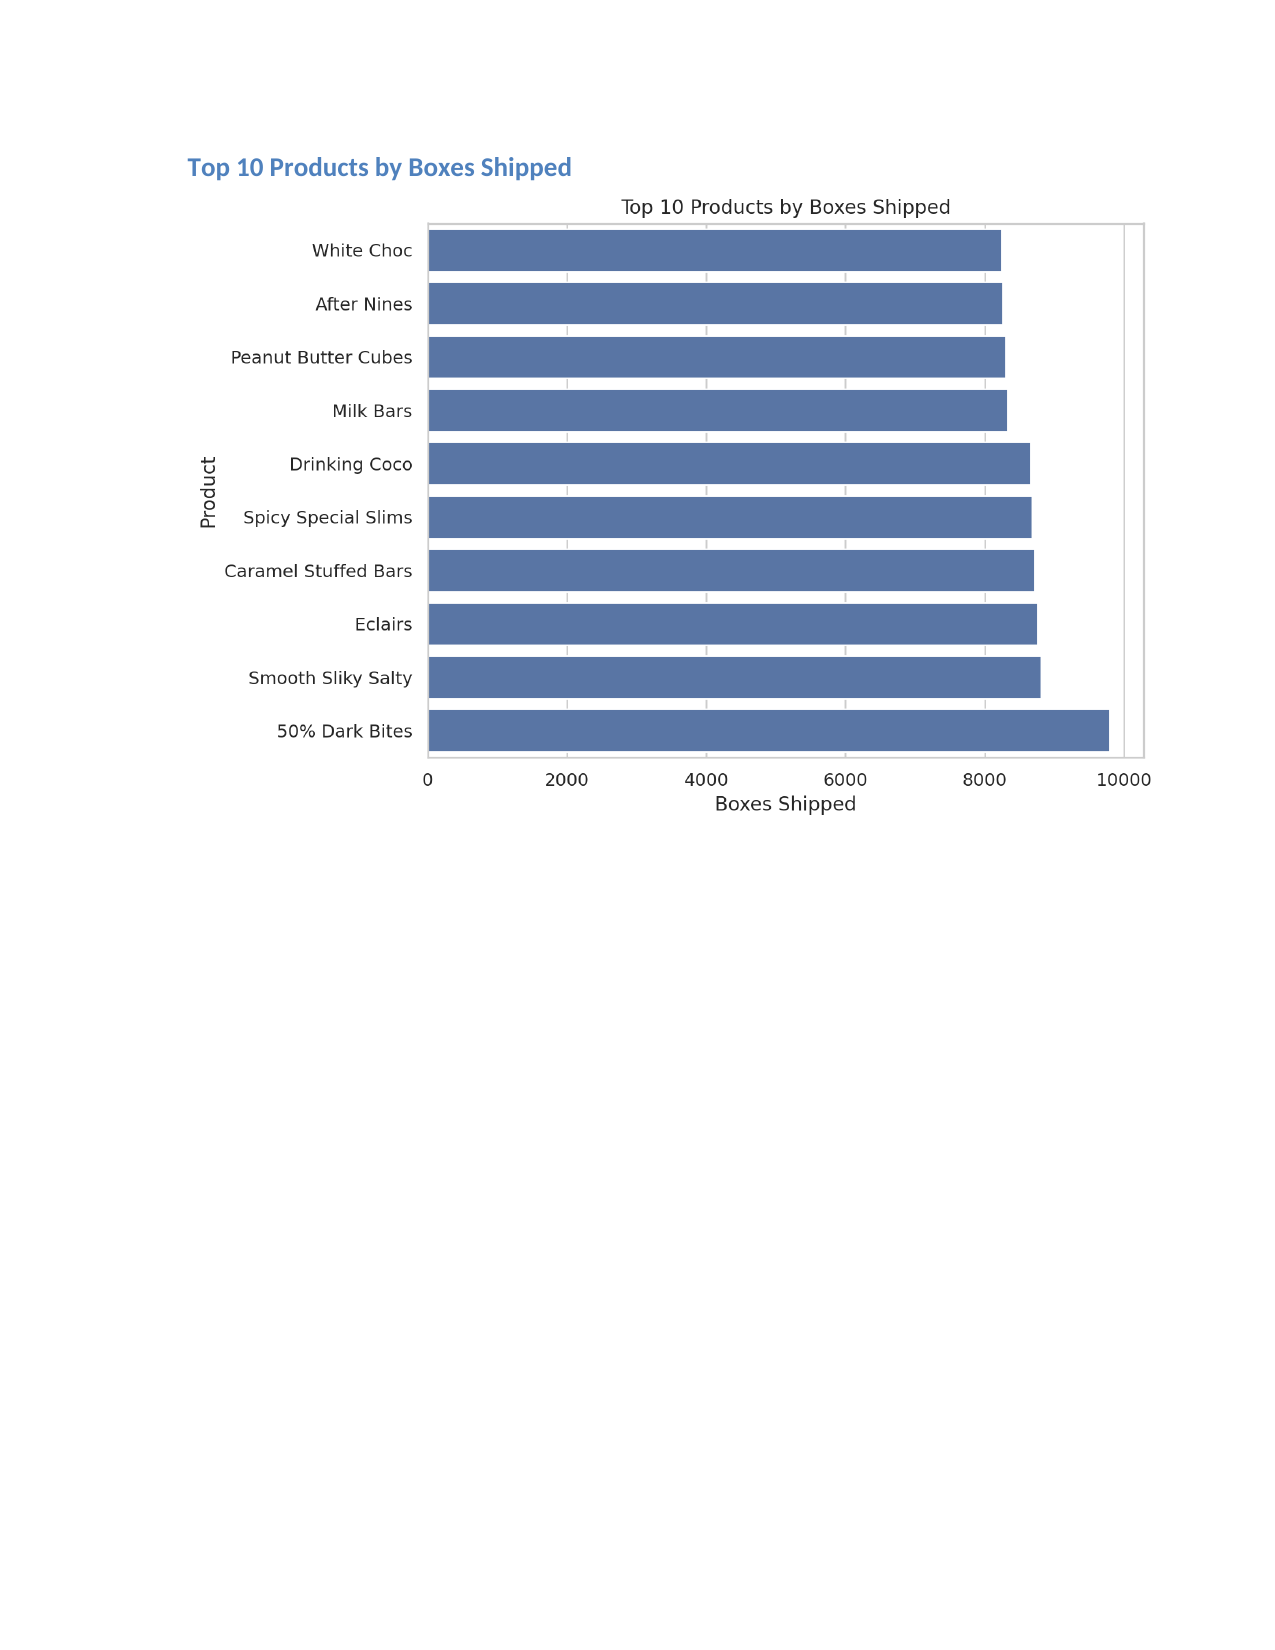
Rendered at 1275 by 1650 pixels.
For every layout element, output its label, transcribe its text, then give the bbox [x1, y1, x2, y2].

subtitle Top 10 Products by Boxes Shipped [187, 150, 1087, 183]
picture [187, 187, 1163, 826]
